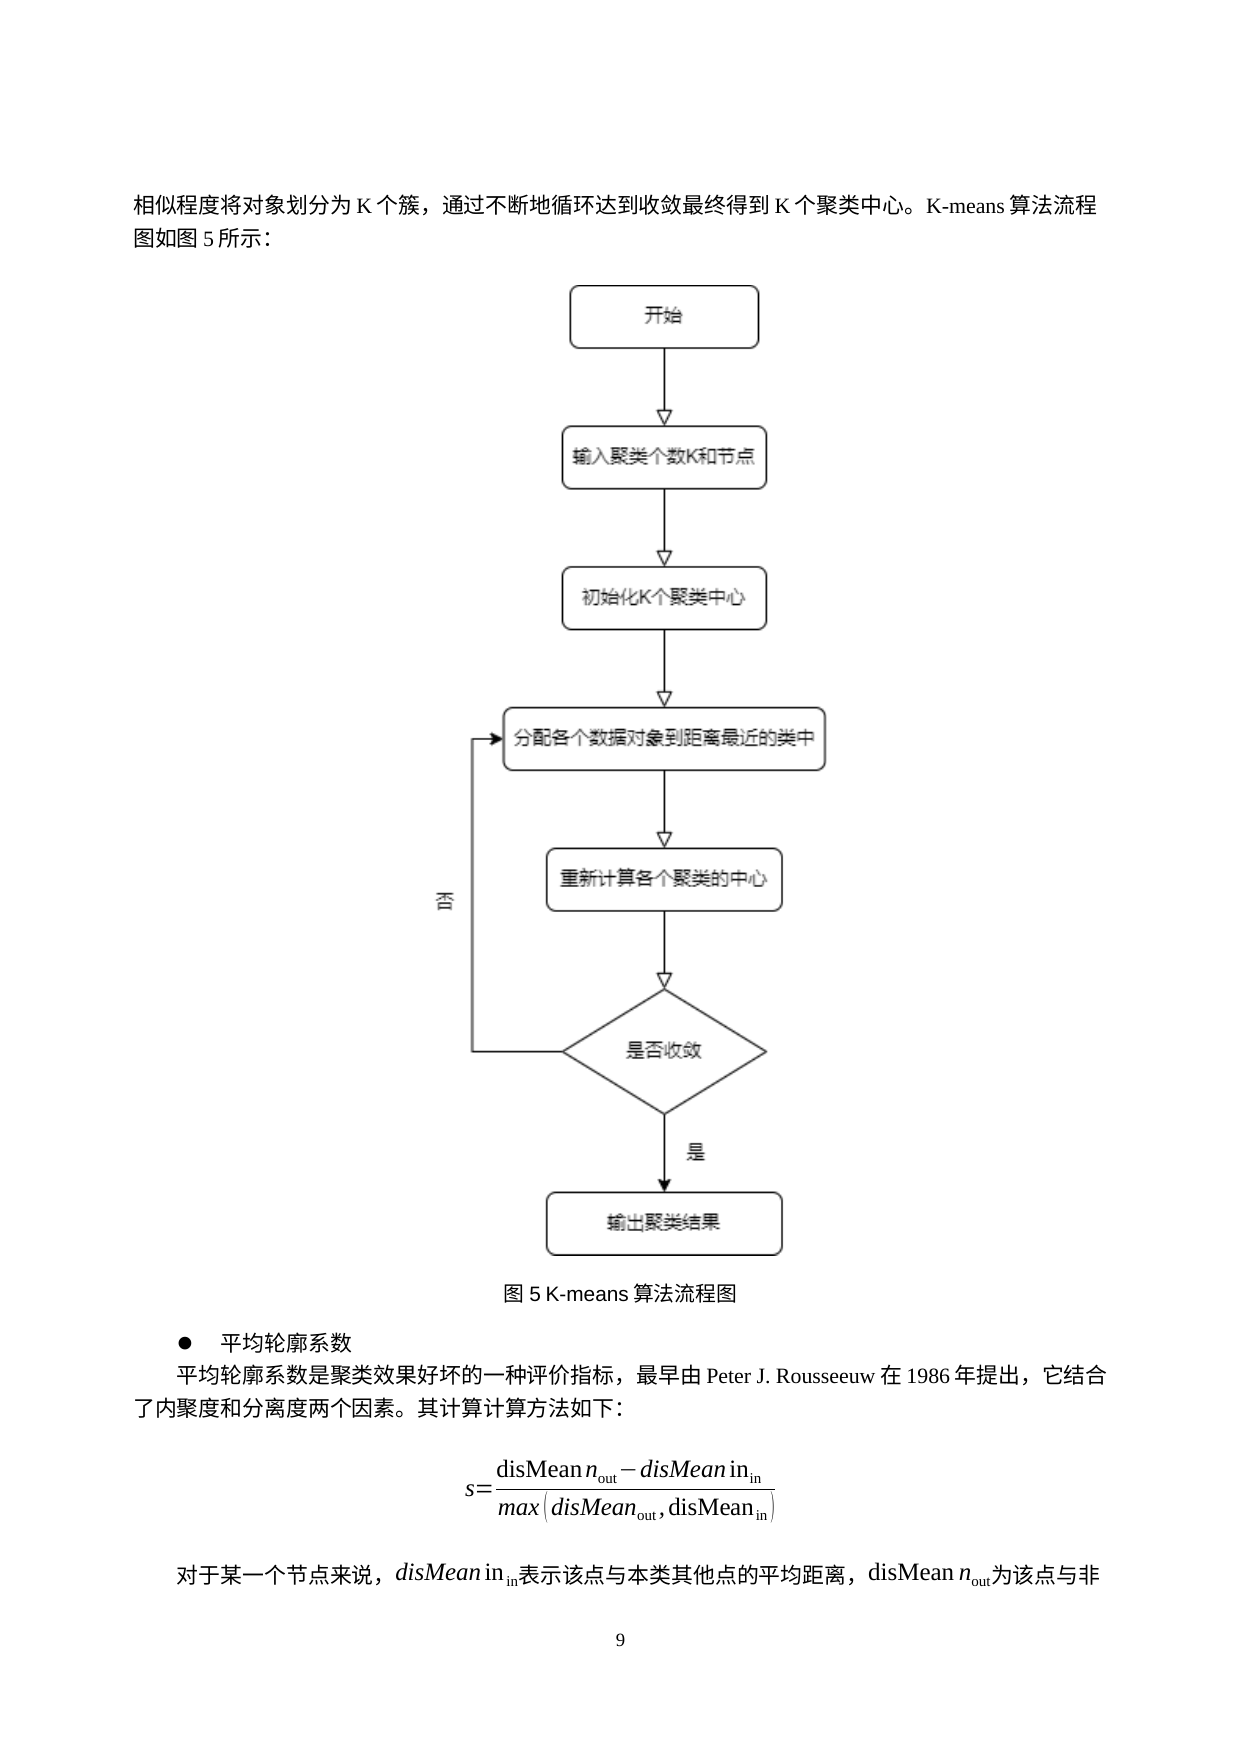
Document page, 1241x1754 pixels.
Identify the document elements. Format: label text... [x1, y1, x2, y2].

list 平均轮廓系数 [177, 1326, 1107, 1358]
text 平均轮廓系数是聚类效果好坏的一种评价指标，最早由Peter J. Rousseeuw在1986年提出，它结合了内聚度和分离度两个因素。其计算计算方法如下： [133, 1358, 1107, 1423]
text 图 5 K-means算法流程图 [133, 1276, 1107, 1309]
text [133, 1558, 1107, 1591]
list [133, 188, 1107, 253]
picture [413, 285, 827, 1256]
